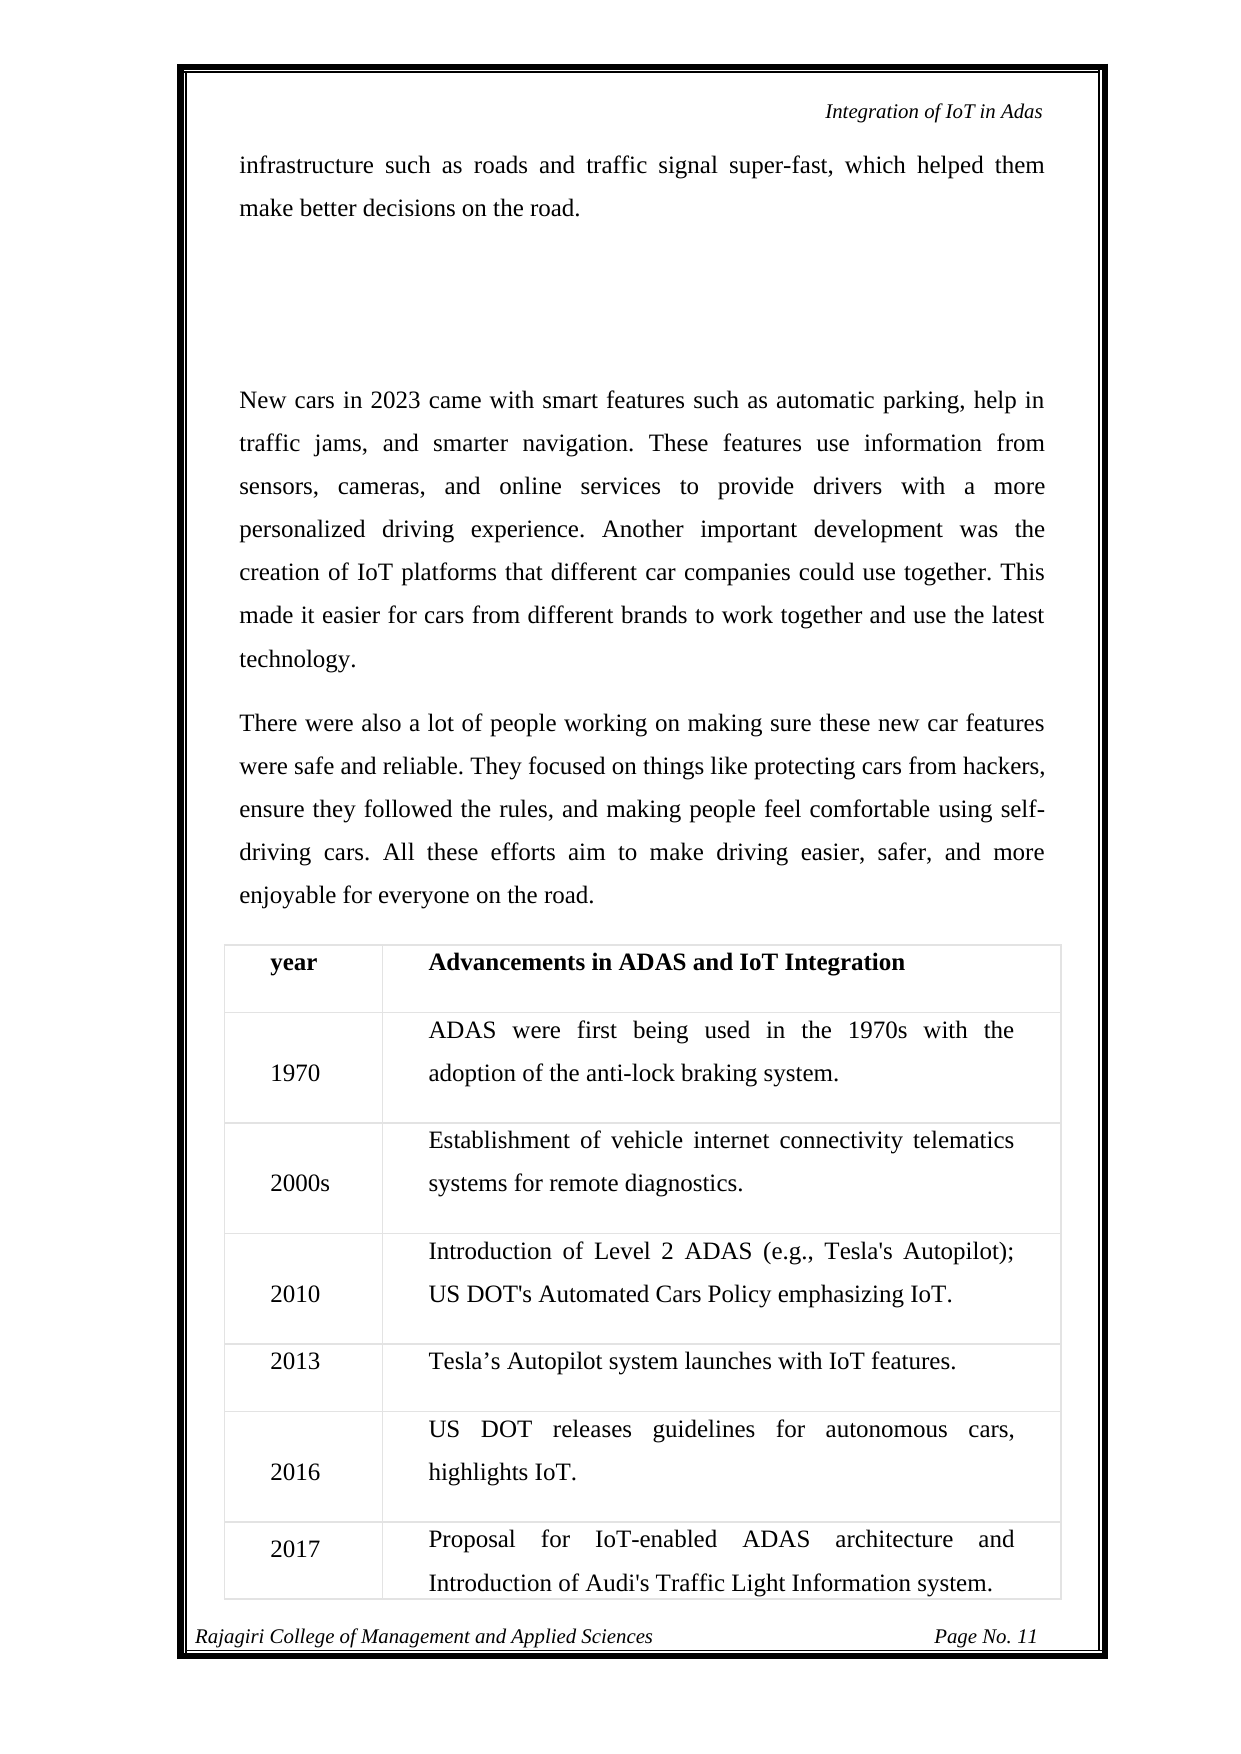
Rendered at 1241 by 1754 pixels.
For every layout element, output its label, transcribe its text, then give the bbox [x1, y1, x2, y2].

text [239, 150, 1046, 222]
table_cell 2017 [225, 1523, 382, 1598]
table_cell 1970 [225, 1013, 382, 1122]
table_cell US DOT releases guidelines for autonomous cars, highlights IoT. [383, 1412, 1060, 1521]
table_cell 2010 [225, 1234, 382, 1343]
table_cell Proposal for IoT-enabled ADAS architecture and Introduction of Audi's Traffic Light Information system. [383, 1523, 1060, 1598]
text There were also a lot of people working on making sure these new car features were safe and reliable. They focused on things like protecting cars from hackers, ensure they followed the rules, and making people feel comfortable using self-driving cars. All these efforts aim to make driving easier, safer, and more enjoyable for everyone on the road. [239, 708, 1046, 909]
table_cell 2000s [225, 1124, 382, 1233]
table_cell Introduction of Level 2 ADAS (e.g., Tesla's Autopilot); US DOT's Automated Cars Policy emphasizing IoT. [383, 1234, 1060, 1343]
table_cell Establishment of vehicle internet connectivity telematics systems for remote diagnostics. [383, 1124, 1060, 1233]
table_cell ADAS were first being used in the 1970s with the adoption of the anti-lock braking system. [383, 1013, 1060, 1122]
table_cell 2013 [225, 1345, 382, 1411]
table_cell 2016 [225, 1412, 382, 1521]
table_header Advancements in ADAS and IoT Integration [383, 946, 1060, 1012]
table_header year [225, 946, 382, 1012]
text New cars in 2023 came with smart features such as automatic parking, help in traffic jams, and smarter navigation. These features use information from sensors, cameras, and online services to provide drivers with a more personalized driving experience. Another important development was the creation of IoT platforms that different car companies could use together. This made it easier for cars from different brands to work together and use the latest technology. [239, 385, 1046, 672]
table_cell Tesla’s Autopilot system launches with IoT features. [383, 1345, 1060, 1411]
